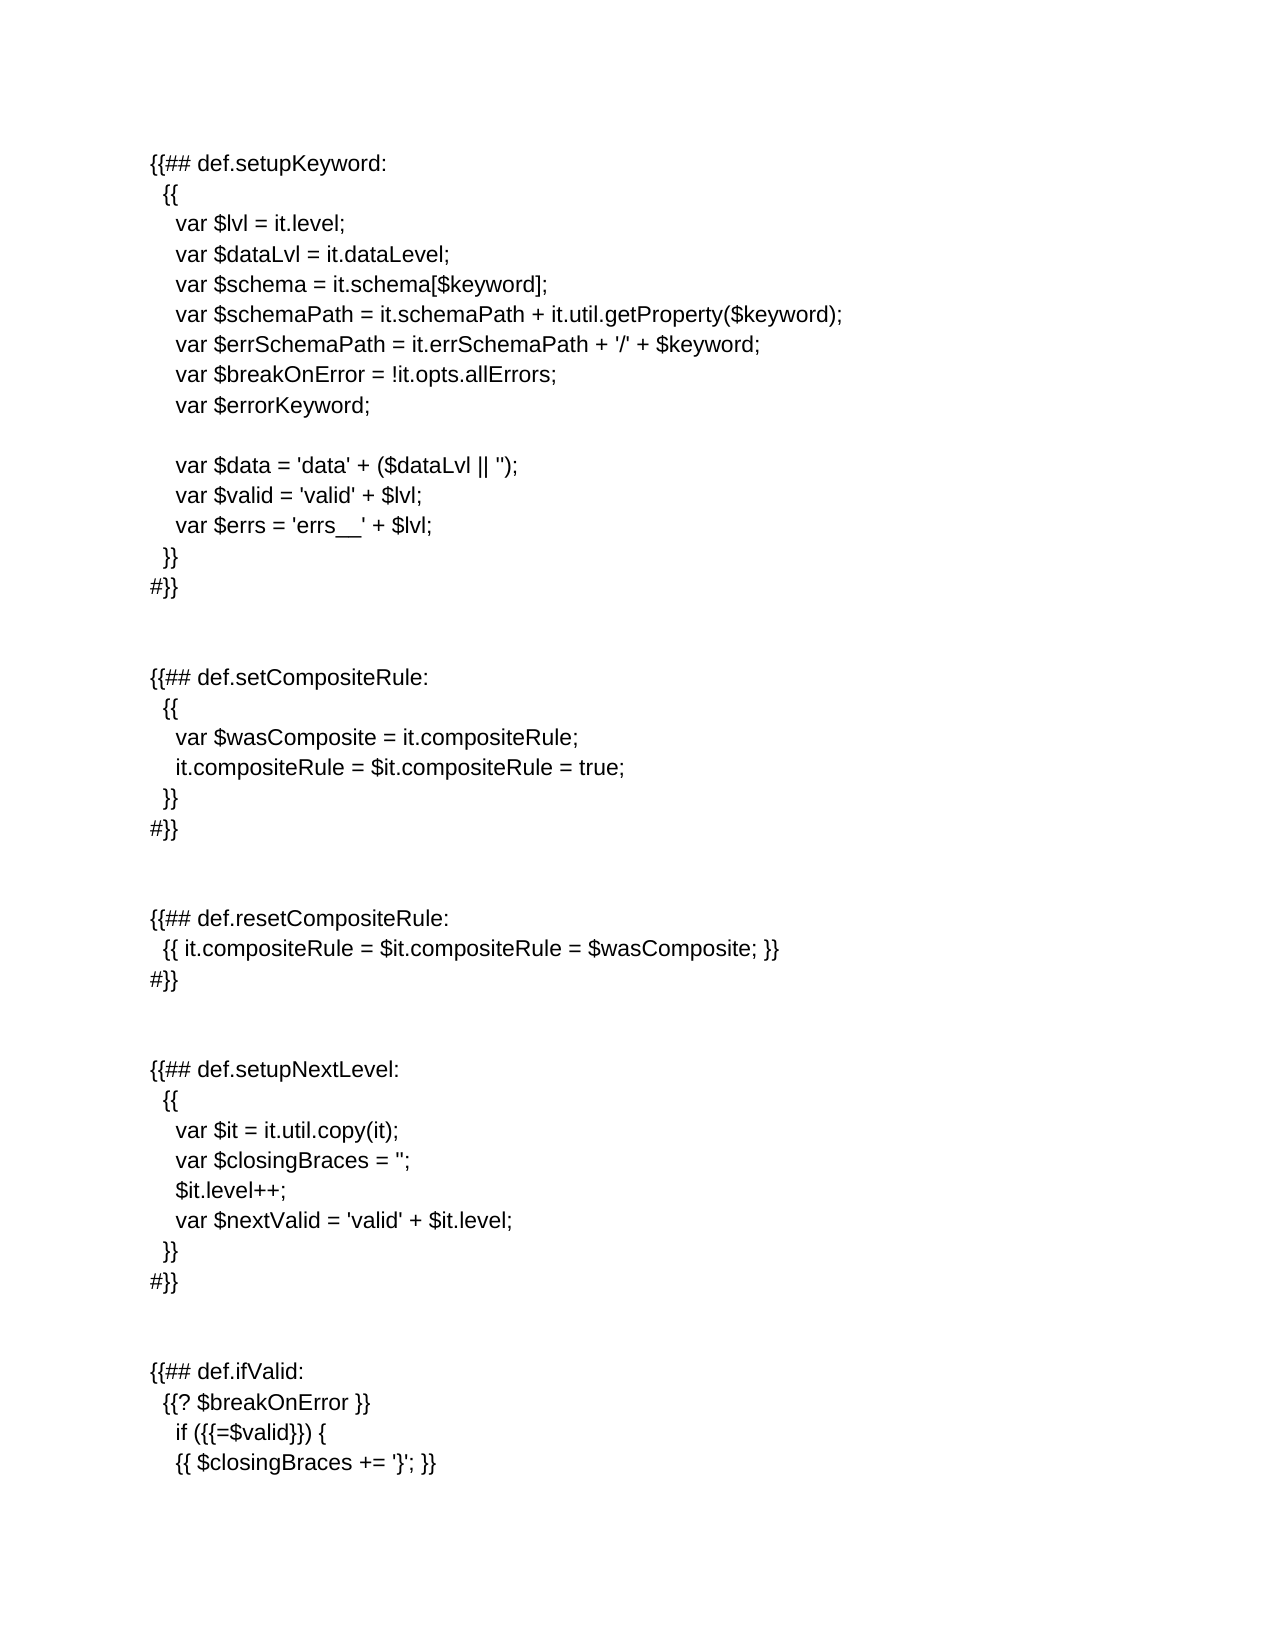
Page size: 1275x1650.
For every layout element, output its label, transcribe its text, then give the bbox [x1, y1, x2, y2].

text var $data = 'data' + ($dataLvl || ''); [150, 452, 1125, 478]
text var $errs = 'errs__' + $lvl; [150, 512, 1125, 539]
text var $schemaPath = it.schemaPath + it.util.getProperty($keyword); [150, 301, 1125, 327]
text {{ [150, 694, 1125, 720]
text {{## def.setupNextLevel: [150, 1056, 1125, 1083]
text }} [150, 543, 1125, 569]
text {{? $breakOnError }} [150, 1388, 1125, 1415]
text var $it = it.util.copy(it); [150, 1117, 1125, 1143]
text #}} [150, 814, 1125, 841]
text $it.level++; [150, 1177, 1125, 1203]
text #}} [150, 1268, 1125, 1294]
text }} [150, 784, 1125, 811]
text var $errSchemaPath = it.errSchemaPath + '/' + $keyword; [150, 331, 1125, 358]
text {{ [150, 180, 1125, 207]
text var $closingBraces = ''; [150, 1147, 1125, 1173]
text {{## def.resetCompositeRule: [150, 905, 1125, 932]
text it.compositeRule = $it.compositeRule = true; [150, 754, 1125, 781]
text #}} [150, 573, 1125, 599]
text var $lvl = it.level; [150, 210, 1125, 237]
text {{ $closingBraces += '}'; }} [150, 1449, 1125, 1475]
text }} [150, 1237, 1125, 1264]
text {{ it.compositeRule = $it.compositeRule = $wasComposite; }} [150, 935, 1125, 962]
text #}} [150, 966, 1125, 992]
text var $errorKeyword; [150, 392, 1125, 418]
text {{## def.ifValid: [150, 1358, 1125, 1385]
text var $dataLvl = it.dataLevel; [150, 241, 1125, 267]
text var $wasComposite = it.compositeRule; [150, 724, 1125, 750]
text var $schema = it.schema[$keyword]; [150, 271, 1125, 297]
text var $nextValid = 'valid' + $it.level; [150, 1207, 1125, 1234]
text {{ [150, 1086, 1125, 1113]
text var $breakOnError = !it.opts.allErrors; [150, 361, 1125, 388]
text var $valid = 'valid' + $lvl; [150, 482, 1125, 509]
text {{## def.setCompositeRule: [150, 663, 1125, 690]
text {{## def.setupKeyword: [150, 150, 1125, 176]
text if ({{=$valid}}) { [150, 1419, 1125, 1445]
